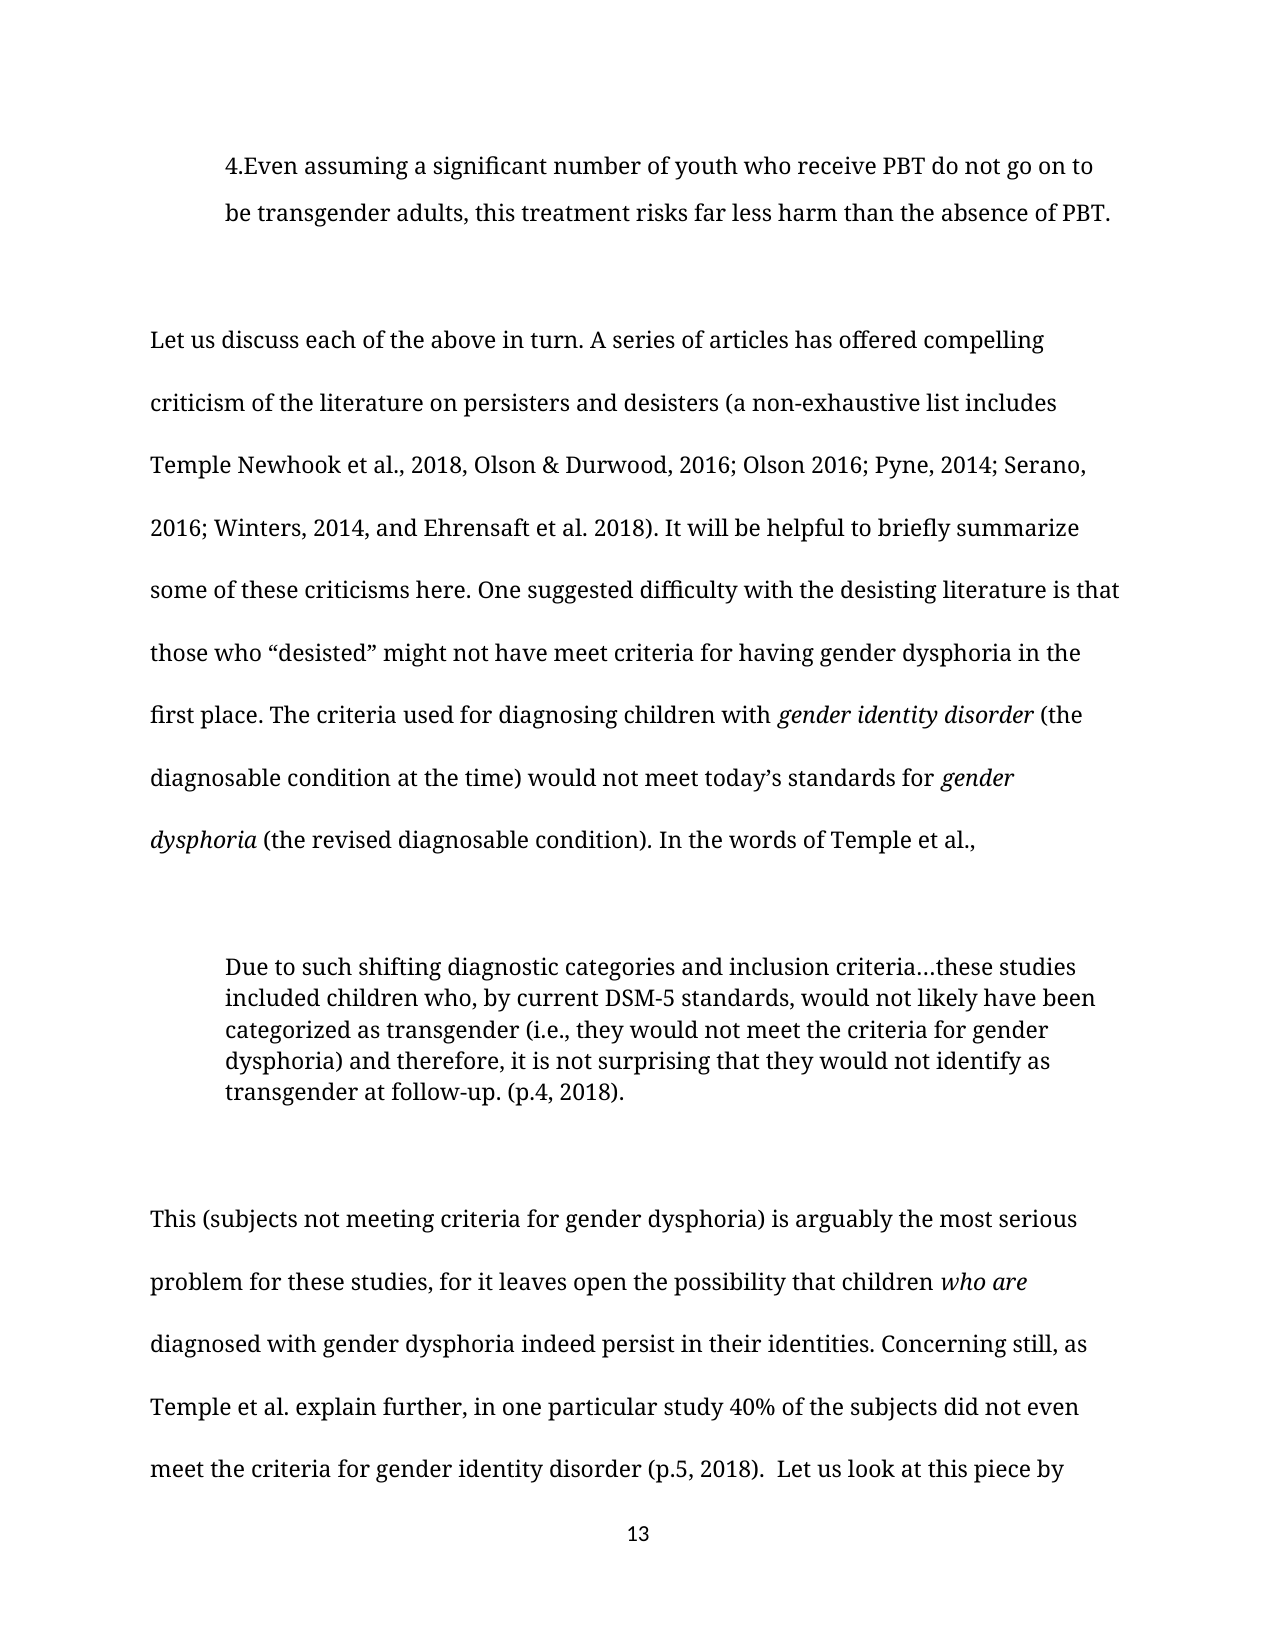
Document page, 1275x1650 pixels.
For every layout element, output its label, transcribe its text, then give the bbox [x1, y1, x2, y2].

text Let us discuss each of the above in turn. A series of articles has offered compelling criticism of the literature on persisters and desisters (a non-exhaustive list includes Temple Newhook et al., 2018, Olson & Durwood, 2016; Olson 2016; Pyne, 2014; Serano, 2016; Winters, 2014, and Ehrensaft et al. 2018). It will be helpful to briefly summarize some of these criticisms here. One suggested difficulty with the desisting literature is that those who “desisted” might not have meet criteria for having gender dysphoria in the first place. The criteria used for diagnosing children with gender identity disorder (the diagnosable condition at the time) would not meet today’s standards for gender dysphoria (the revised diagnosable condition). In the words of Temple et al., [150, 324, 1125, 855]
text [150, 1203, 1125, 1484]
text Due to such shifting diagnostic categories and inclusion criteria…these studies included children who, by current DSM-5 standards, would not likely have been categorized as transgender (i.e., they would not meet the criteria for gender dysphoria) and therefore, it is not surprising that they would not identify as transgender at follow-up. (p.4, 2018). [225, 951, 1125, 1107]
text 4.Even assuming a significant number of youth who receive PBT do not go on to be transgender adults, this treatment risks far less harm than the absence of PBT. [225, 150, 1125, 228]
